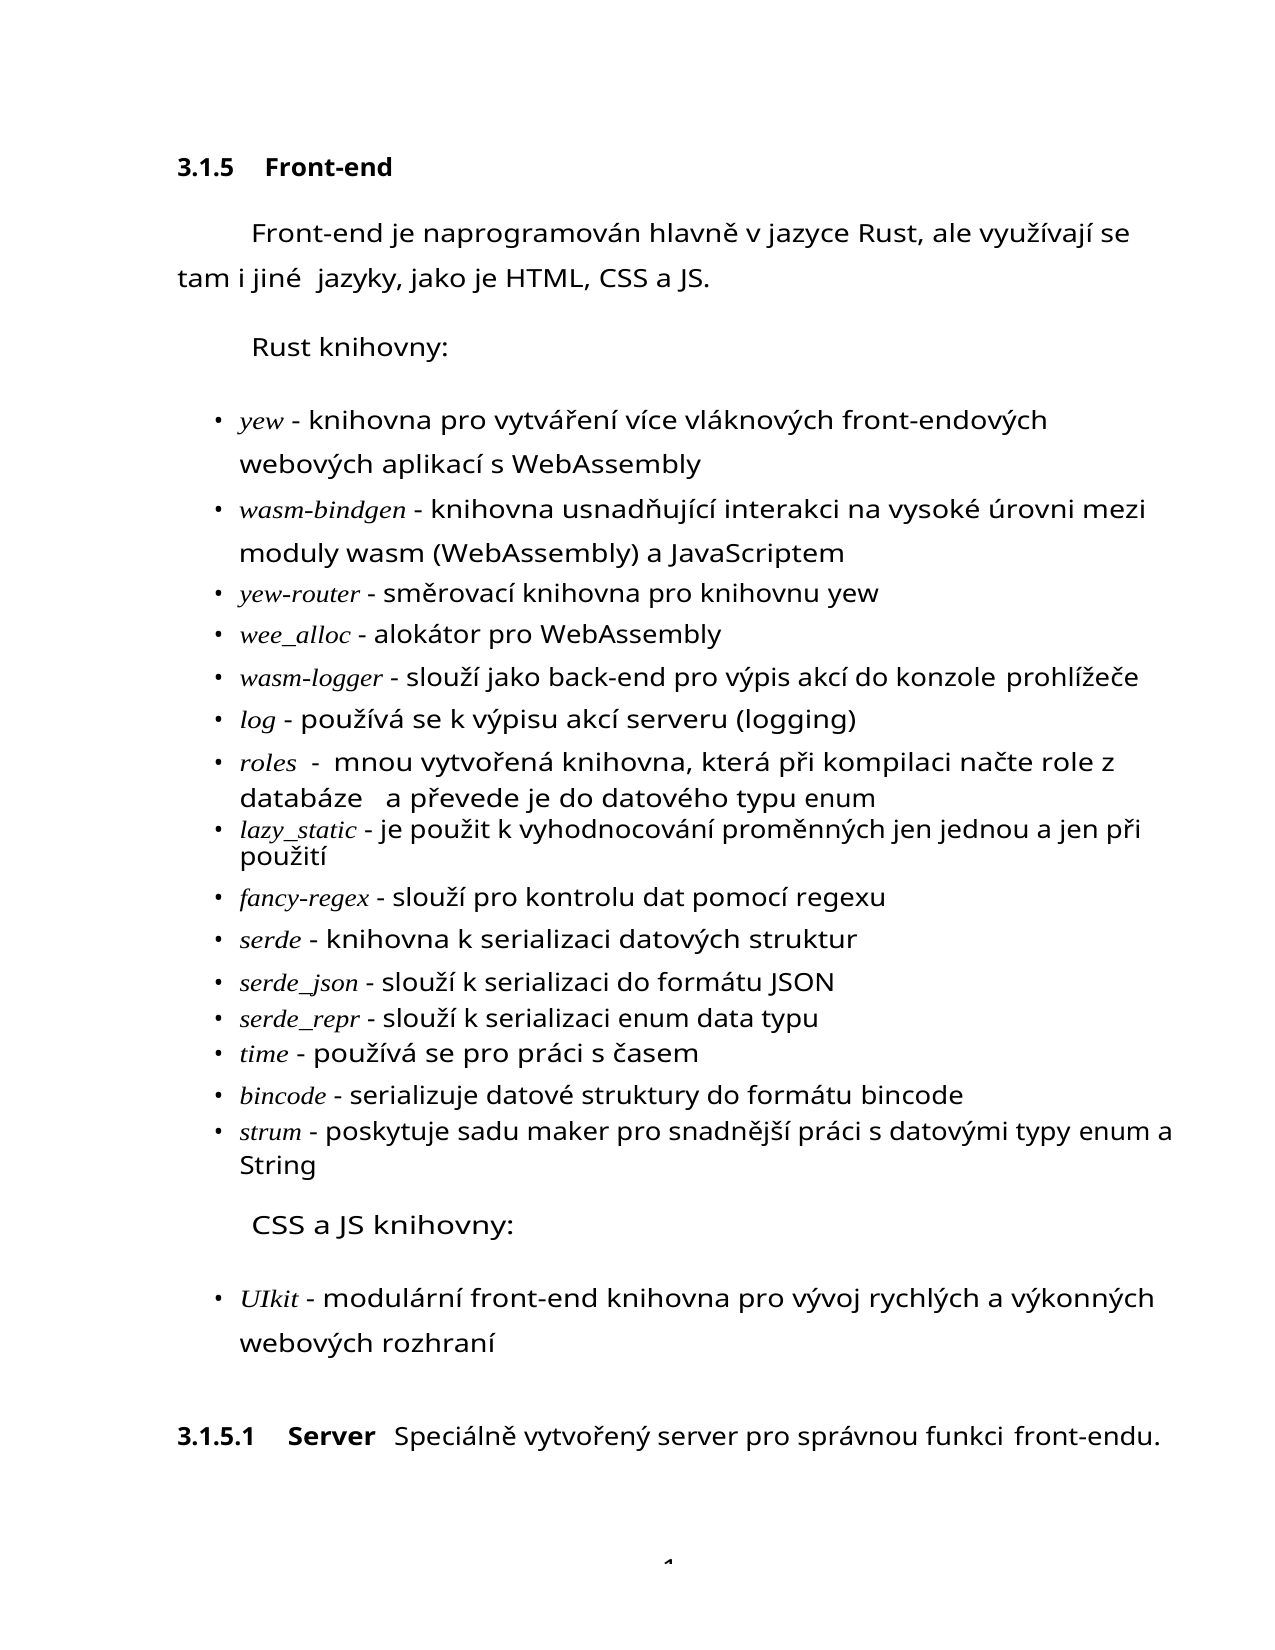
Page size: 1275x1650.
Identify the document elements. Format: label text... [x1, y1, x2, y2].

subtitle Front-end [177, 149, 1177, 183]
text Front-end je naprogramován hlavně v jazyce Rust, ale využívají se tam i jiné jazyky, jako je HTML, CSS a JS. [177, 216, 1177, 294]
list serde_json - slouží k serializaci do formátu JSON [214, 964, 1177, 999]
text Rust knihovny: [251, 329, 1177, 363]
list serde_repr - slouží k serializaci enum data typu [214, 1001, 1177, 1034]
list time - používá se pro práci s časem [214, 1035, 1177, 1069]
list yew-router - směrovací knihovna pro knihovnu yew [214, 580, 1177, 609]
list log - používá se k výpisu akcí serveru (logging) [214, 702, 1177, 736]
list wasm-logger - slouží jako back-end pro výpis akcí do konzole prohlížeče [214, 659, 1177, 693]
list strum - poskytuje sadu maker pro snadnější práci s datovými typy enum a String [214, 1114, 1177, 1182]
list wasm-bindgen - knihovna usnadňující interakci na vysoké úrovni mezi moduly wasm (WebAssembly) a JavaScriptem [214, 491, 1158, 569]
list serde - knihovna k serializaci datových struktur [214, 922, 1177, 956]
list lazy_static - je použit k vyhodnocování proměnných jen jednou a jen při použití [214, 816, 1177, 871]
list Server Speciálně vytvořený server pro správnou funkci front-endu. [177, 1418, 1177, 1453]
list yew - knihovna pro vytváření více vláknových front-endových webových aplikací s WebAssembly [214, 403, 1157, 481]
text CSS a JS knihovny: [251, 1208, 1177, 1242]
list UIkit - modulární front-end knihovna pro vývoj rychlých a výkonných webových rozhraní [214, 1281, 1157, 1359]
list fancy-regex - slouží pro kontrolu dat pomocí regexu [214, 879, 1177, 913]
list roles - mnou vytvořená knihovna, která při kompilaci načte role z databáze a převede je do datového typu enum [214, 745, 1157, 814]
list wee_alloc - alokátor pro WebAssembly [214, 617, 1177, 651]
list bincode - serializuje datové struktury do formátu bincode [214, 1078, 1177, 1112]
